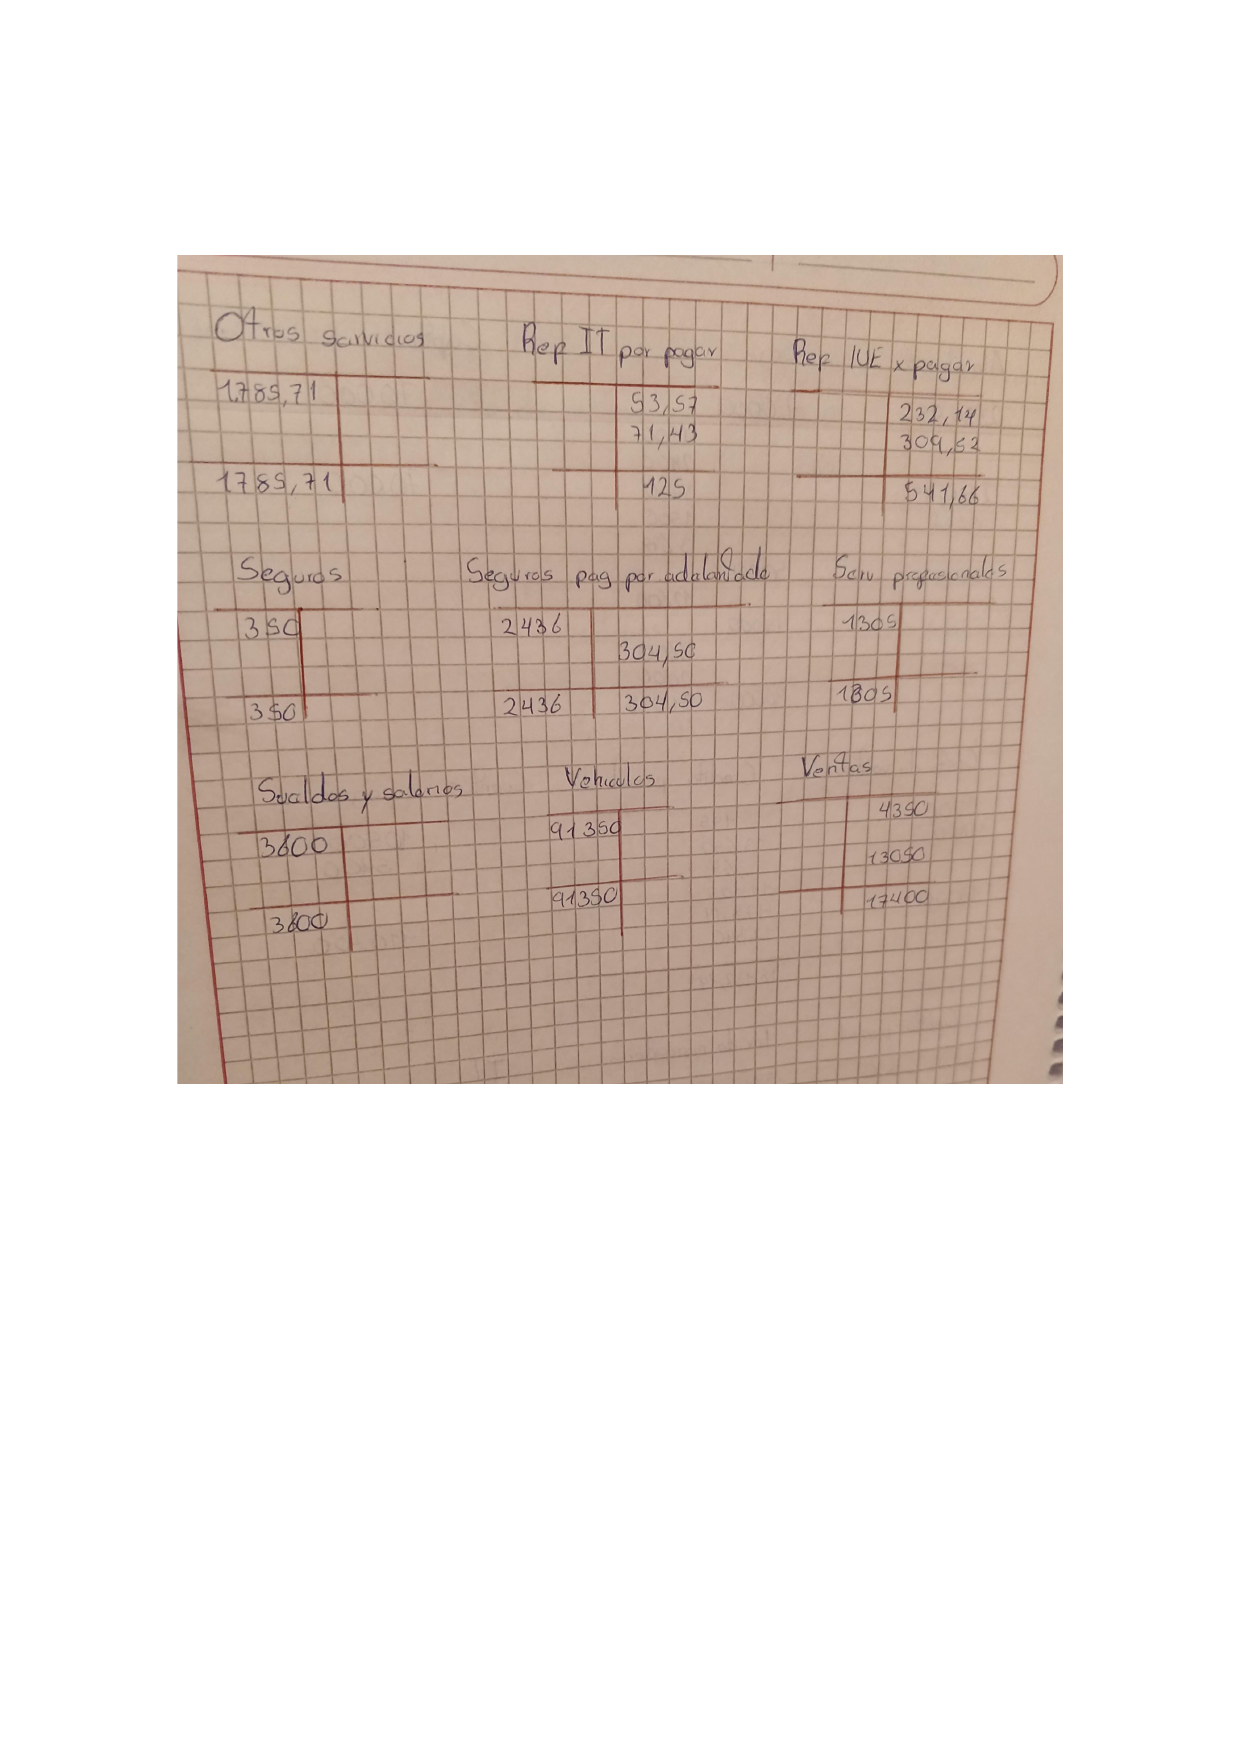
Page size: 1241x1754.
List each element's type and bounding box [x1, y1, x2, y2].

picture [177, 255, 1063, 1084]
